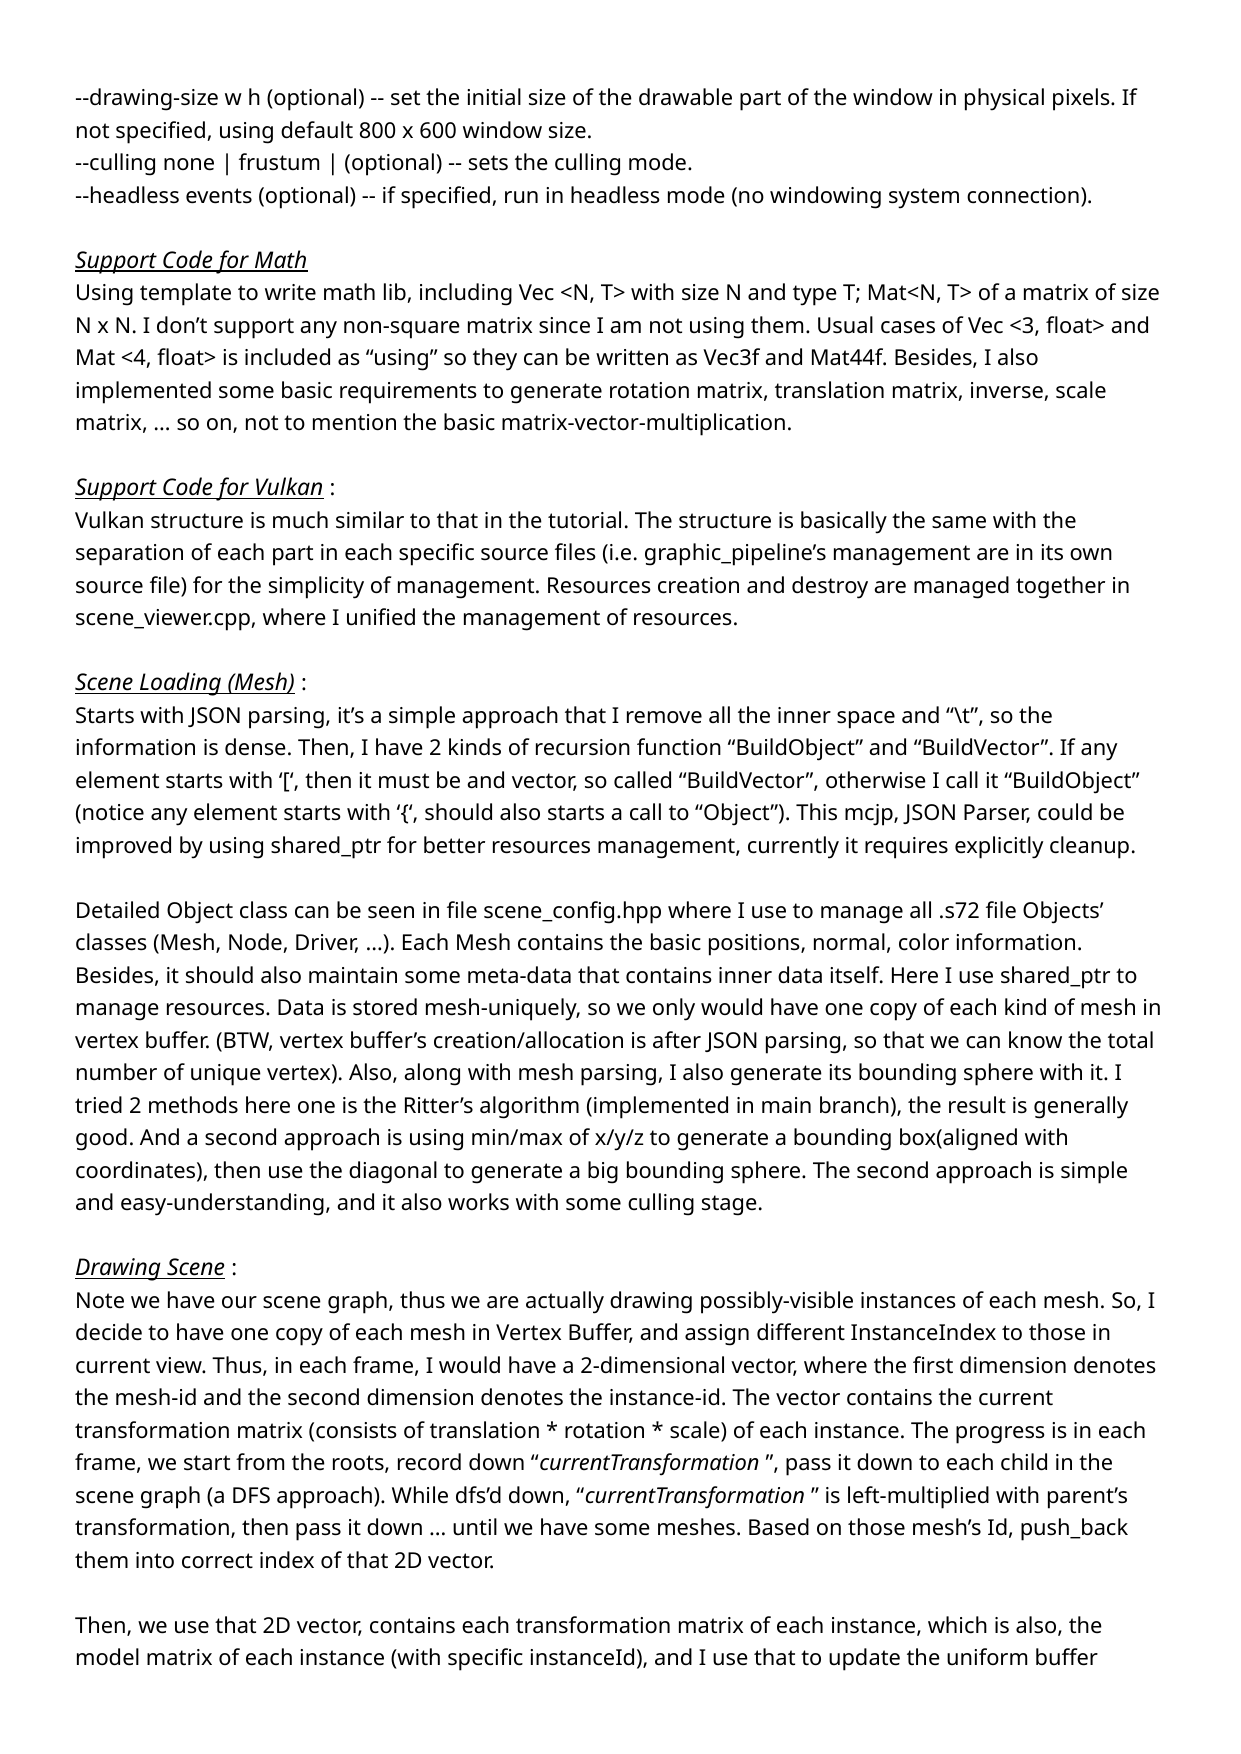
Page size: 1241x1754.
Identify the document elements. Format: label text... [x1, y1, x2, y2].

text Support Code for Vulkan : [75, 471, 1165, 503]
text Scene Loading (Mesh) : [75, 666, 1165, 698]
text Detailed Object class can be seen in file scene_config.hpp where I use to manage all .s72 file Objects’ classes (Mesh, Node, Driver, …). Each Mesh contains the basic positions, normal, color information. Besides, it should also maintain some meta-data that contains inner data itself. Here I use shared_ptr to manage resources. Data is stored mesh-uniquely, so we only would have one copy of each kind of mesh in vertex buffer. (BTW, vertex buffer’s creation/allocation is after JSON parsing, so that we can know the total number of unique vertex). Also, along with mesh parsing, I also generate its bounding sphere with it. I tried 2 methods here one is the Ritter’s algorithm (implemented in main branch), the result is generally good. And a second approach is using min/max of x/y/z to generate a bounding box(aligned with coordinates), then use the diagonal to generate a big bounding sphere. The second approach is simple and easy-understanding, and it also works with some culling stage. [75, 893, 1165, 1218]
text Note we have our scene graph, thus we are actually drawing possibly-visible instances of each mesh. So, I decide to have one copy of each mesh in Vertex Buffer, and assign different InstanceIndex to those in current view. Thus, in each frame, I would have a 2-dimensional vector, where the first dimension denotes the mesh-id and the second dimension denotes the instance-id. The vector contains the current transformation matrix (consists of translation * rotation * scale) of each instance. The progress is in each frame, we start from the roots, record down “currentTransformation ”, pass it down to each child in the scene graph (a DFS approach). While dfs’d down, “currentTransformation ” is left-multiplied with parent’s transformation, then pass it down … until we have some meshes. Based on those mesh’s Id, push_back them into correct index of that 2D vector. [75, 1283, 1165, 1576]
text Drawing Scene : [75, 1251, 1165, 1283]
text Using template to write math lib, including Vec <N, T> with size N and type T; Mat<N, T> of a matrix of size N x N. I don’t support any non-square matrix since I am not using them. Usual cases of Vec <3, float> and Mat <4, float> is included as “using” so they can be written as Vec3f and Mat44f. Besides, I also implemented some basic requirements to generate rotation matrix, translation matrix, inverse, scale matrix, … so on, not to mention the basic matrix-vector-multiplication. [75, 276, 1165, 438]
text Starts with JSON parsing, it’s a simple approach that I remove all the inner space and “\t”, so the information is dense. Then, I have 2 kinds of recursion function “BuildObject” and “BuildVector”. If any element starts with ‘[‘, then it must be and vector, so called “BuildVector”, otherwise I call it “BuildObject” (notice any element starts with ‘{‘, should also starts a call to “Object”). This mcjp, JSON Parser, could be improved by using shared_ptr for better resources management, currently it requires explicitly cleanup. [75, 698, 1165, 861]
text Support Code for Math [75, 243, 1165, 276]
text --drawing-size w h (optional) -- set the initial size of the drawable part of the window in physical pixels. If not specified, using default 800 x 600 window size. --culling none | frustum | (optional) -- sets the culling mode. --headless events (optional) -- if specified, run in headless mode (no windowing system connection). [75, 81, 1165, 211]
text Vulkan structure is much similar to that in the tutorial. The structure is basically the same with the separation of each part in each specific source files (i.e. graphic_pipeline’s management are in its own source file) for the simplicity of management. Resources creation and destroy are managed together in scene_viewer.cpp, where I unified the management of resources. [75, 503, 1165, 633]
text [75, 1608, 1165, 1673]
